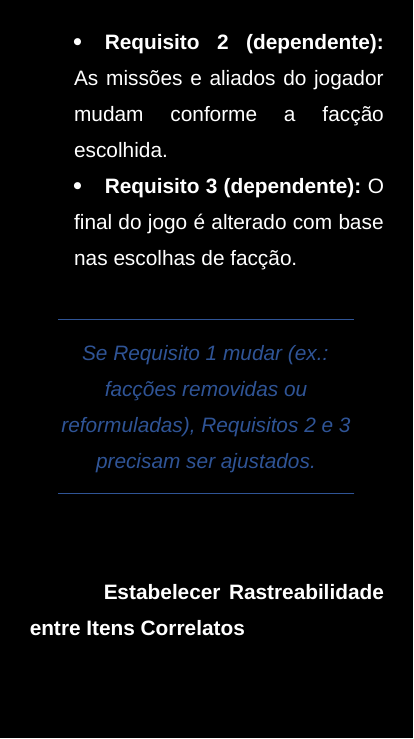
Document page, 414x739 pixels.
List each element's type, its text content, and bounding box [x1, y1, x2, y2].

text Estabelecer Rastreabilidade entre Itens Correlatos [29, 580, 384, 640]
title Requisito 3 (dependente): O final do jogo é alterado com base nas escolhas de facção. [74, 173, 384, 269]
text Se Requisito 1 mudar (ex.: facções removidas ou reformuladas), Requisitos 2 e 3 precisam ser ajustados. [58, 320, 354, 493]
title Requisito 2 (dependente): As missões e aliados do jogador mudam conforme a facção escolhida. [74, 29, 384, 161]
